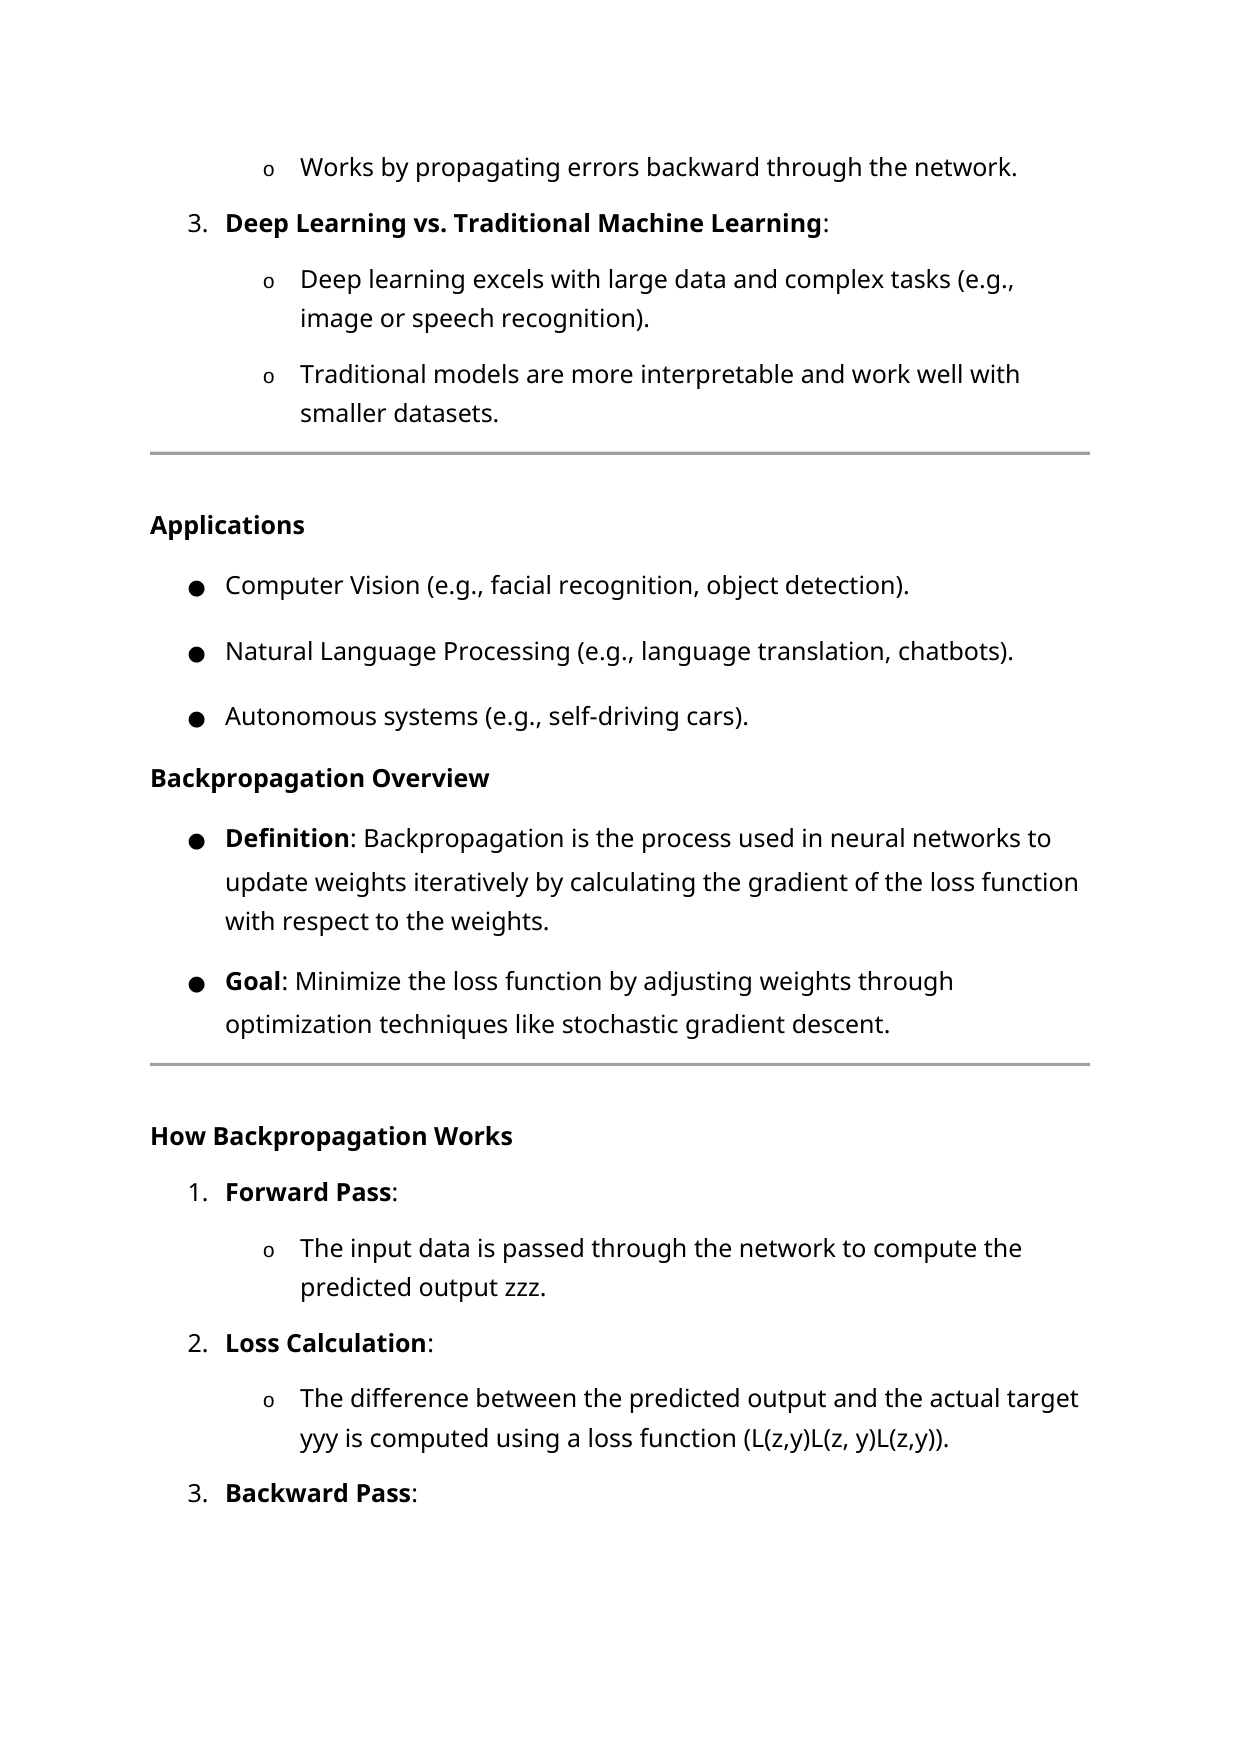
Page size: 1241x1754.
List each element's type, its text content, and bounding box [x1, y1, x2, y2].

list Works by propagating errors backward through the network. [262, 150, 1090, 184]
list Definition: Backpropagation is the process used in neural networks to update weights iteratively by calculating the gradient of the loss function with respect to the weights. [187, 816, 1090, 937]
list The input data is passed through the network to compute the predicted output zzz. [262, 1230, 1090, 1303]
text How Backpropagation Works [150, 1119, 1090, 1153]
text Backpropagation Overview [150, 761, 1090, 794]
list Goal: Minimize the loss function by adjusting weights through optimization techniques like stochastic gradient descent. [187, 959, 1090, 1041]
list Backward Pass: [187, 1476, 1090, 1510]
list Deep Learning vs. Traditional Machine Learning: [187, 206, 1090, 240]
list Natural Language Processing (e.g., language translation, chatbots). [187, 629, 1090, 672]
list Autonomous systems (e.g., self-driving cars). [187, 695, 1090, 737]
text Applications [150, 507, 1090, 542]
list Forward Pass: [187, 1174, 1090, 1208]
list The difference between the predicted output and the actual target yyy is computed using a loss function (L(z,y)L(z, y)L(z,y)). [262, 1381, 1090, 1454]
list Computer Vision (e.g., facial recognition, object detection). [187, 563, 1090, 606]
list Traditional models are more interpretable and work well with smaller datasets. [262, 357, 1090, 430]
list Loss Calculation: [187, 1325, 1090, 1359]
list Deep learning excels with large data and complex tasks (e.g., image or speech recognition). [262, 262, 1090, 335]
